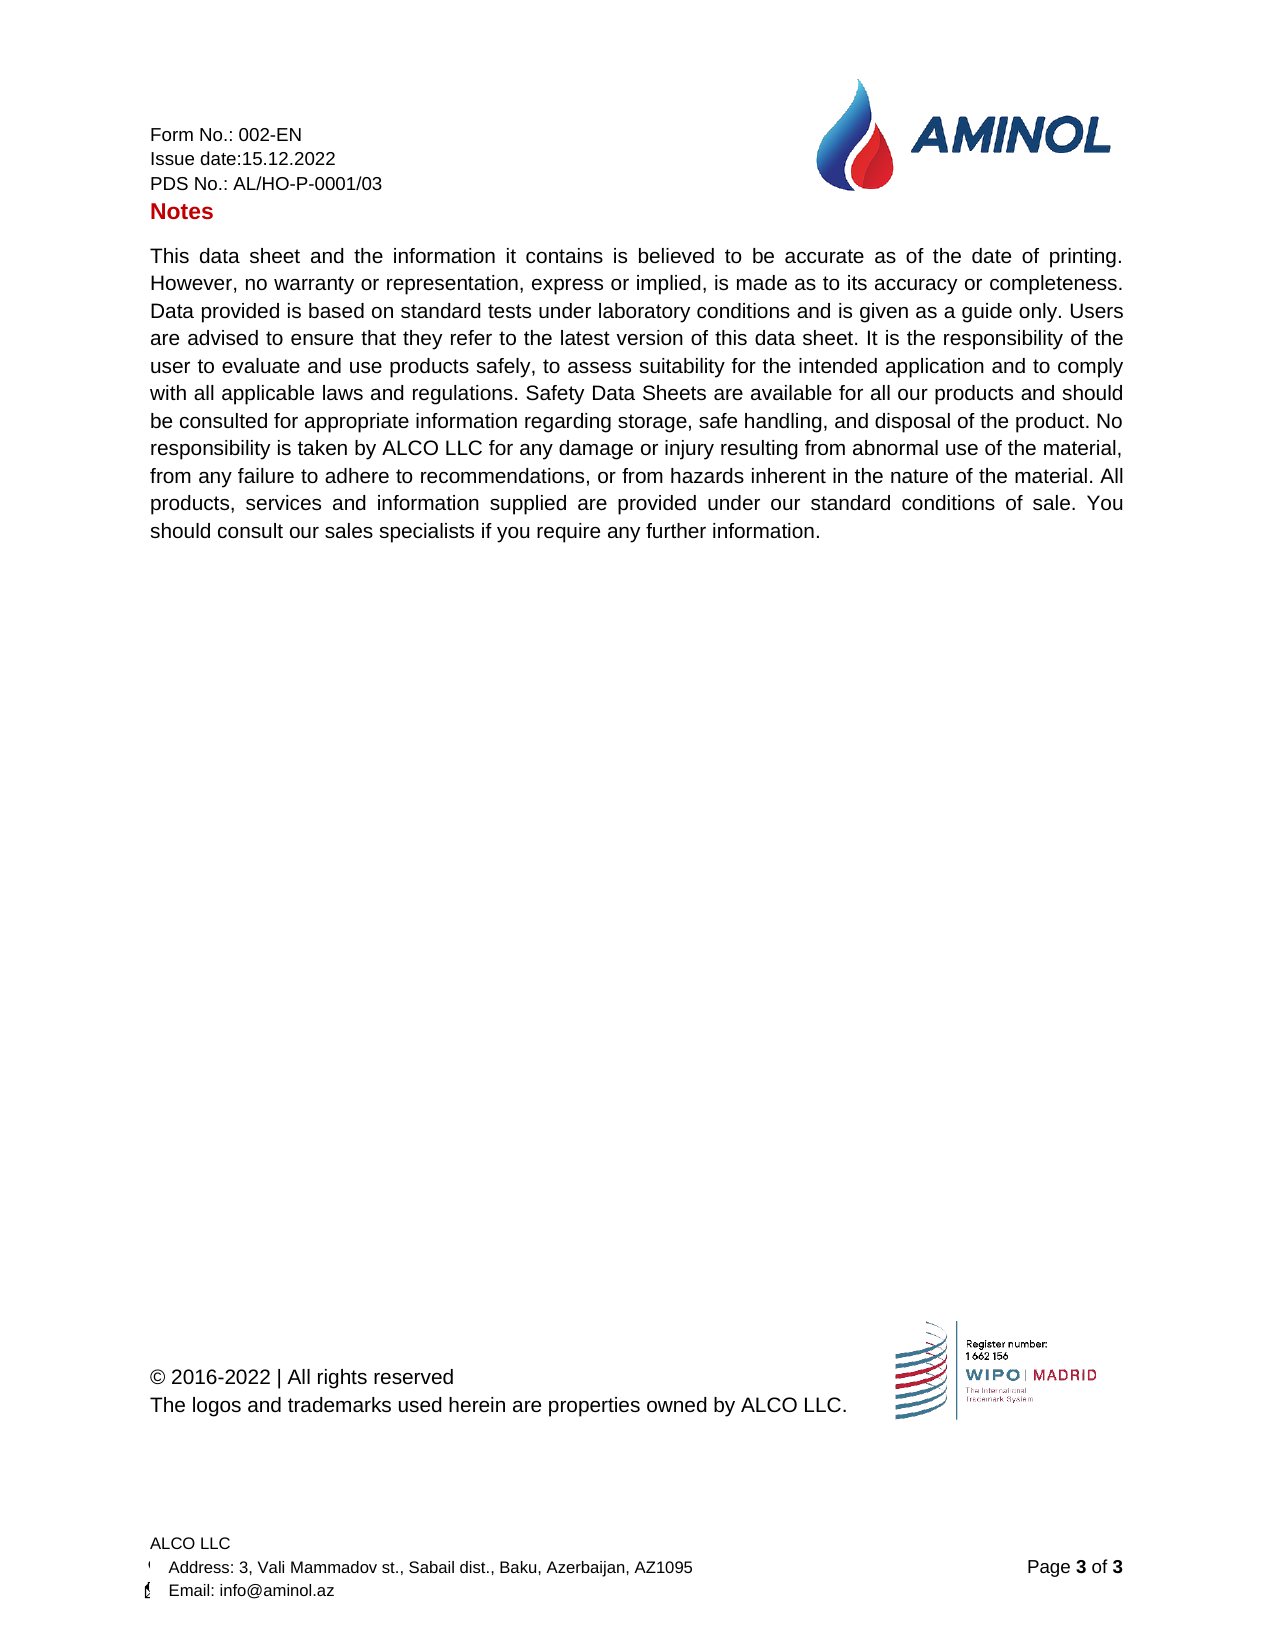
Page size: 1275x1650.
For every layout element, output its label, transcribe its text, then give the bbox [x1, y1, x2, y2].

picture [865, 1288, 1125, 1452]
picture [806, 74, 1125, 198]
text The logos and trademarks used herein are properties owned by ALCO LLC. [150, 1393, 865, 1417]
text Notes [150, 198, 1125, 225]
picture [143, 1580, 150, 1599]
text © 2016-2022 | All rights reserved [150, 1365, 865, 1389]
text This data sheet and the information it contains is believed to be accurate as of the date of printing. However, no warranty or representation, express or implied, is made as to its accuracy or completeness. Data provided is based on standard tests under laboratory conditions and is given as a guide only. Users are advised to ensure that they refer to the latest version of this data sheet. It is the responsibility of the user to evaluate and use products safely, to assess suitability for the intended application and to comply with all applicable laws and regulations. Safety Data Sheets are available for all our products and should be consulted for appropriate information regarding storage, safe handling, and disposal of the product. No responsibility is taken by ALCO LLC for any damage or injury resulting from abnormal use of the material, from any failure to adhere to recommendations, or from hazards inherent in the nature of the material. All products, services and information supplied are provided under our standard conditions of sale. You should consult our sales specialists if you require any further information. [150, 243, 1125, 542]
picture [142, 1556, 150, 1579]
